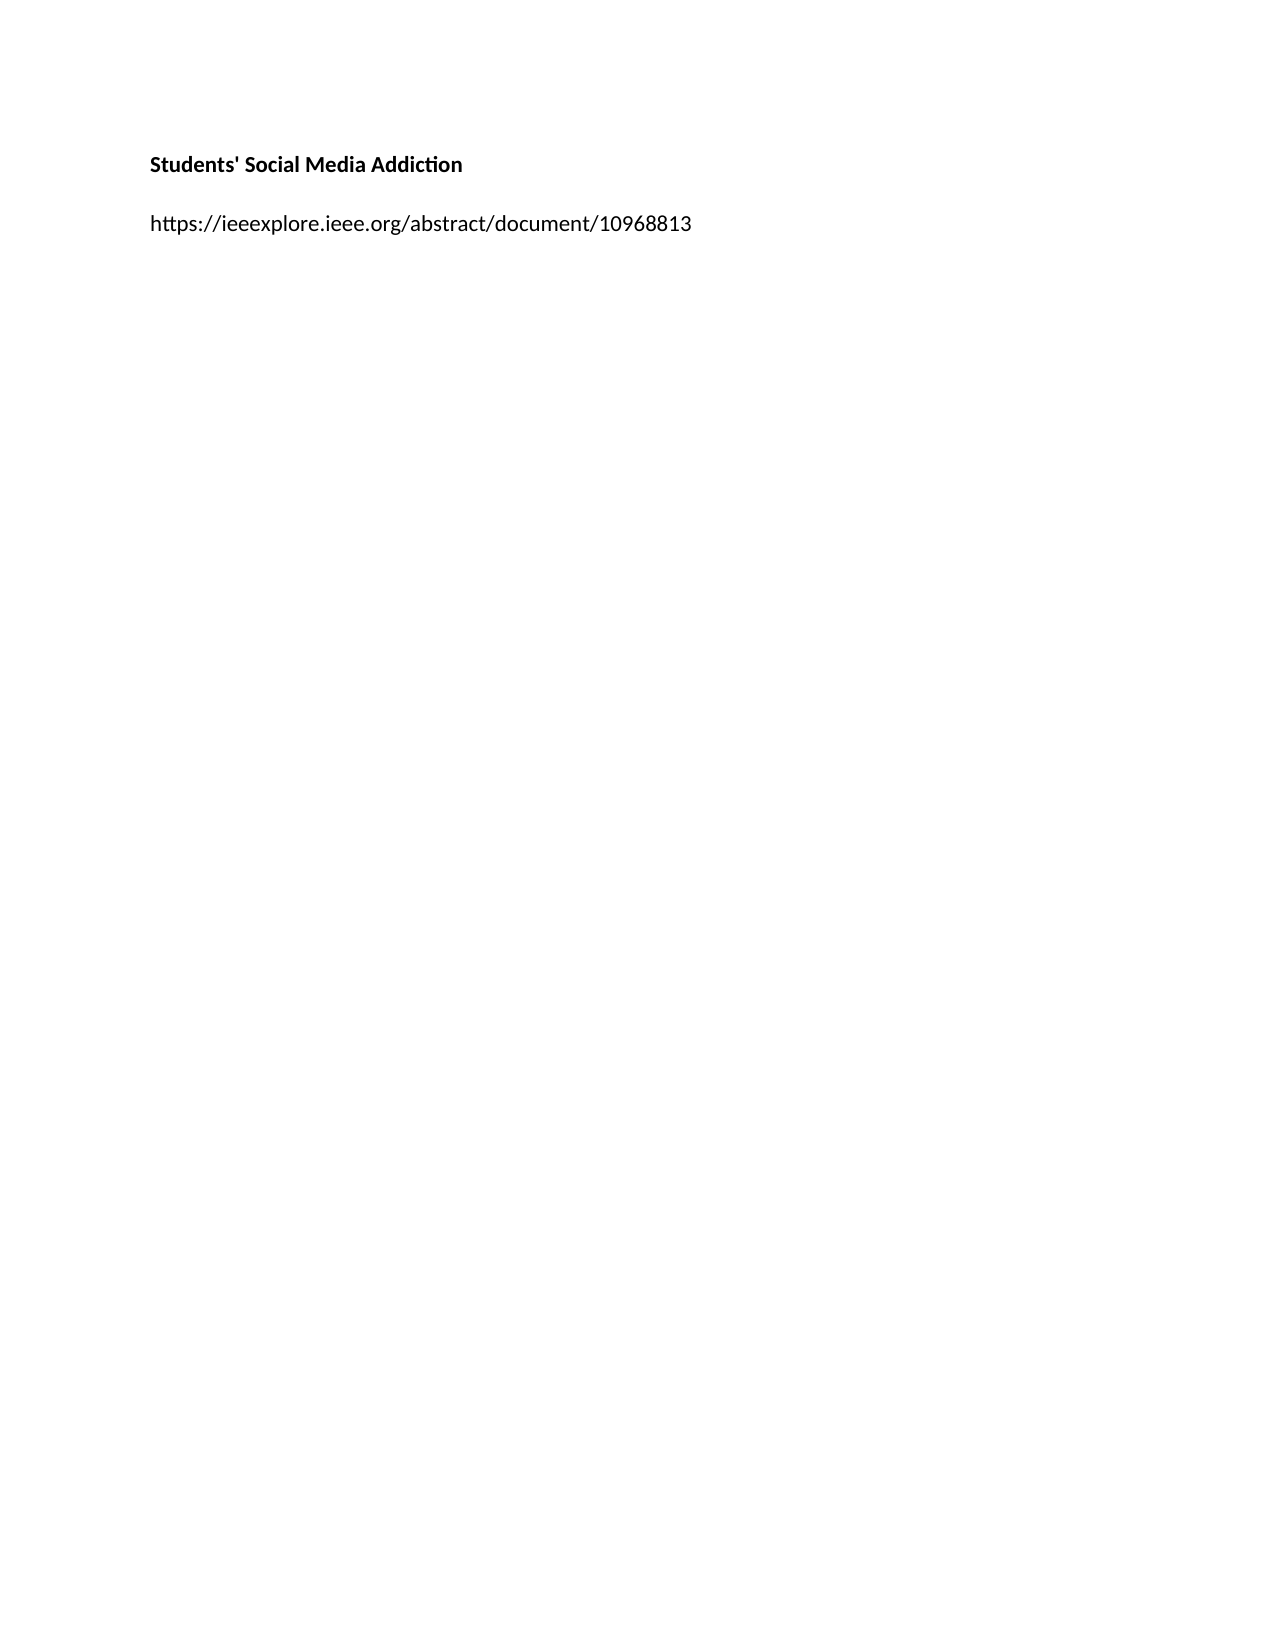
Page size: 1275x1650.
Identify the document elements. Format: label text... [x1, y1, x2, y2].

text Students' Social Media Addiction [150, 150, 1125, 178]
text https://ieeexplore.ieee.org/abstract/document/10968813 [150, 209, 1125, 237]
